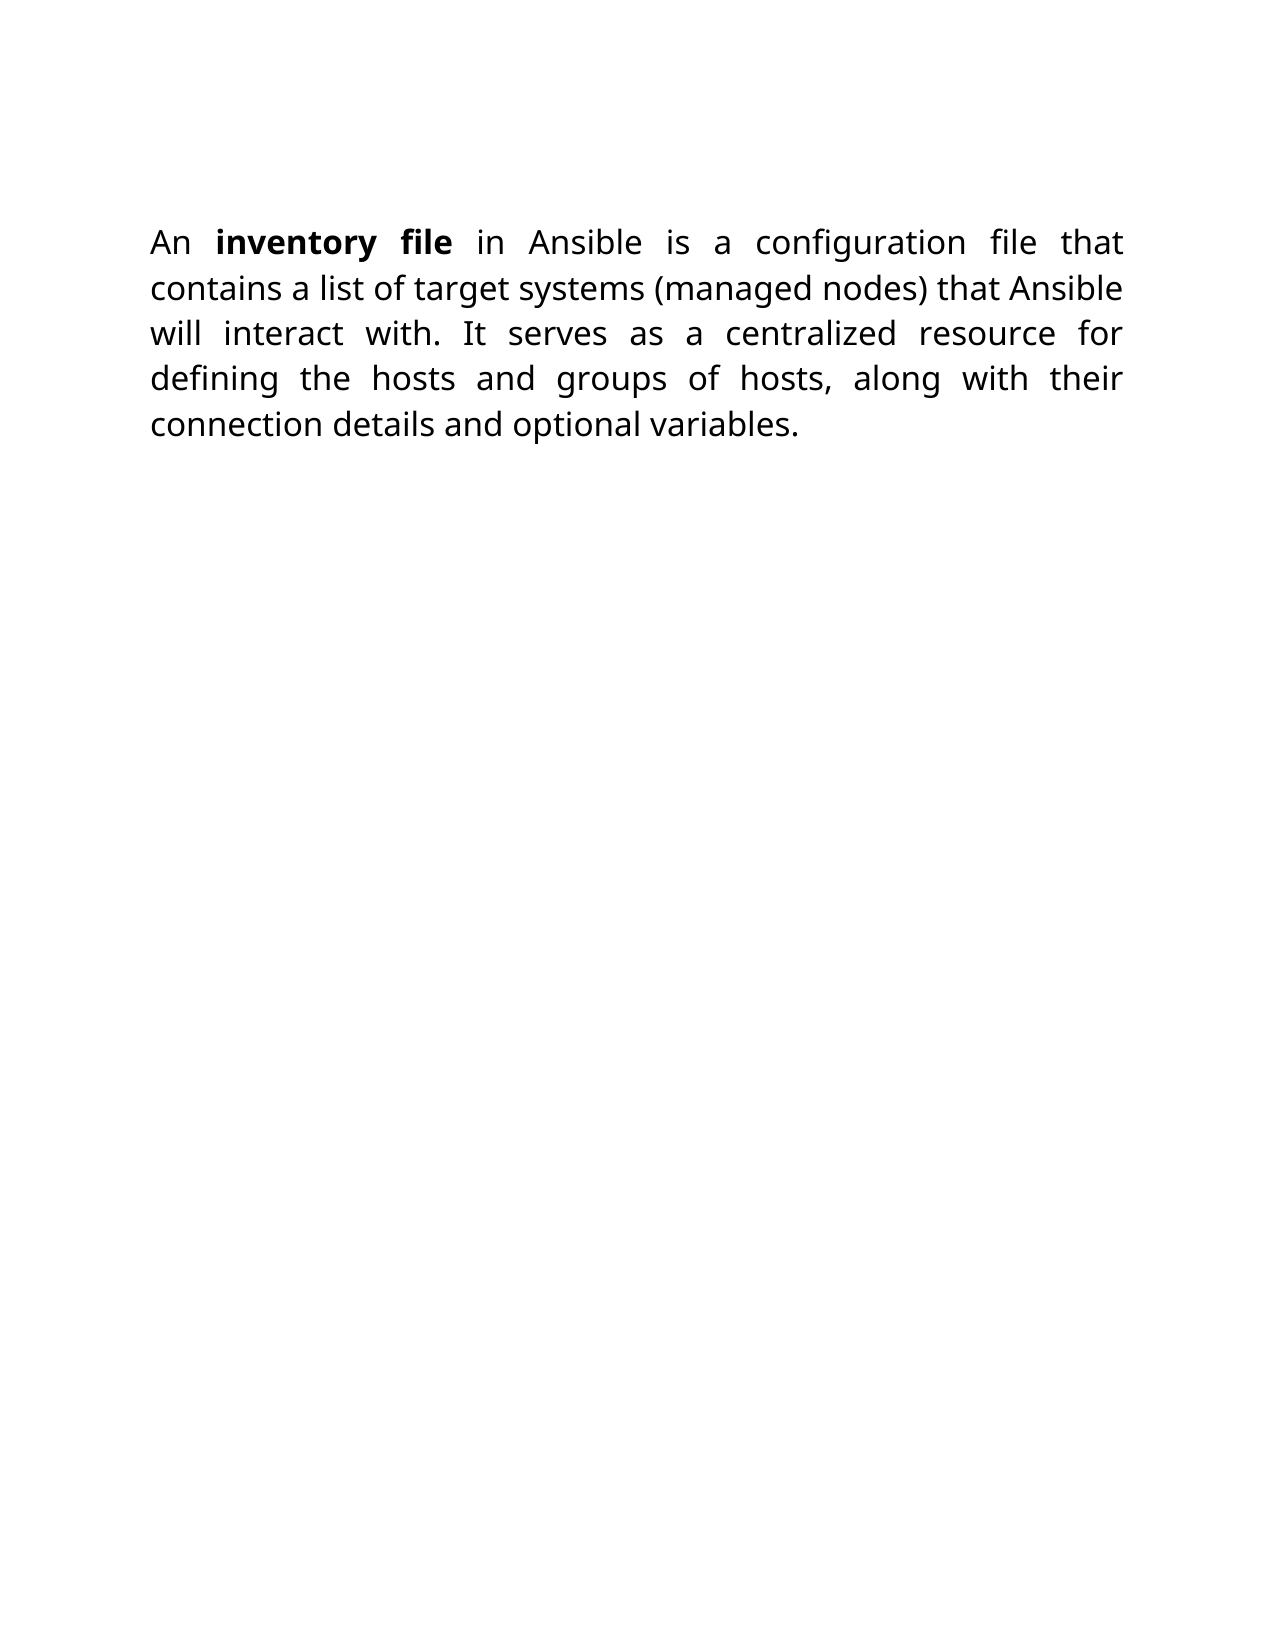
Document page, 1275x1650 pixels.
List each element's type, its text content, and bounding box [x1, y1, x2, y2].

text An inventory file in Ansible is a configuration file that contains a list of target systems (managed nodes) that Ansible will interact with. It serves as a centralized resource for defining the hosts and groups of hosts, along with their connection details and optional variables. [150, 219, 1125, 446]
